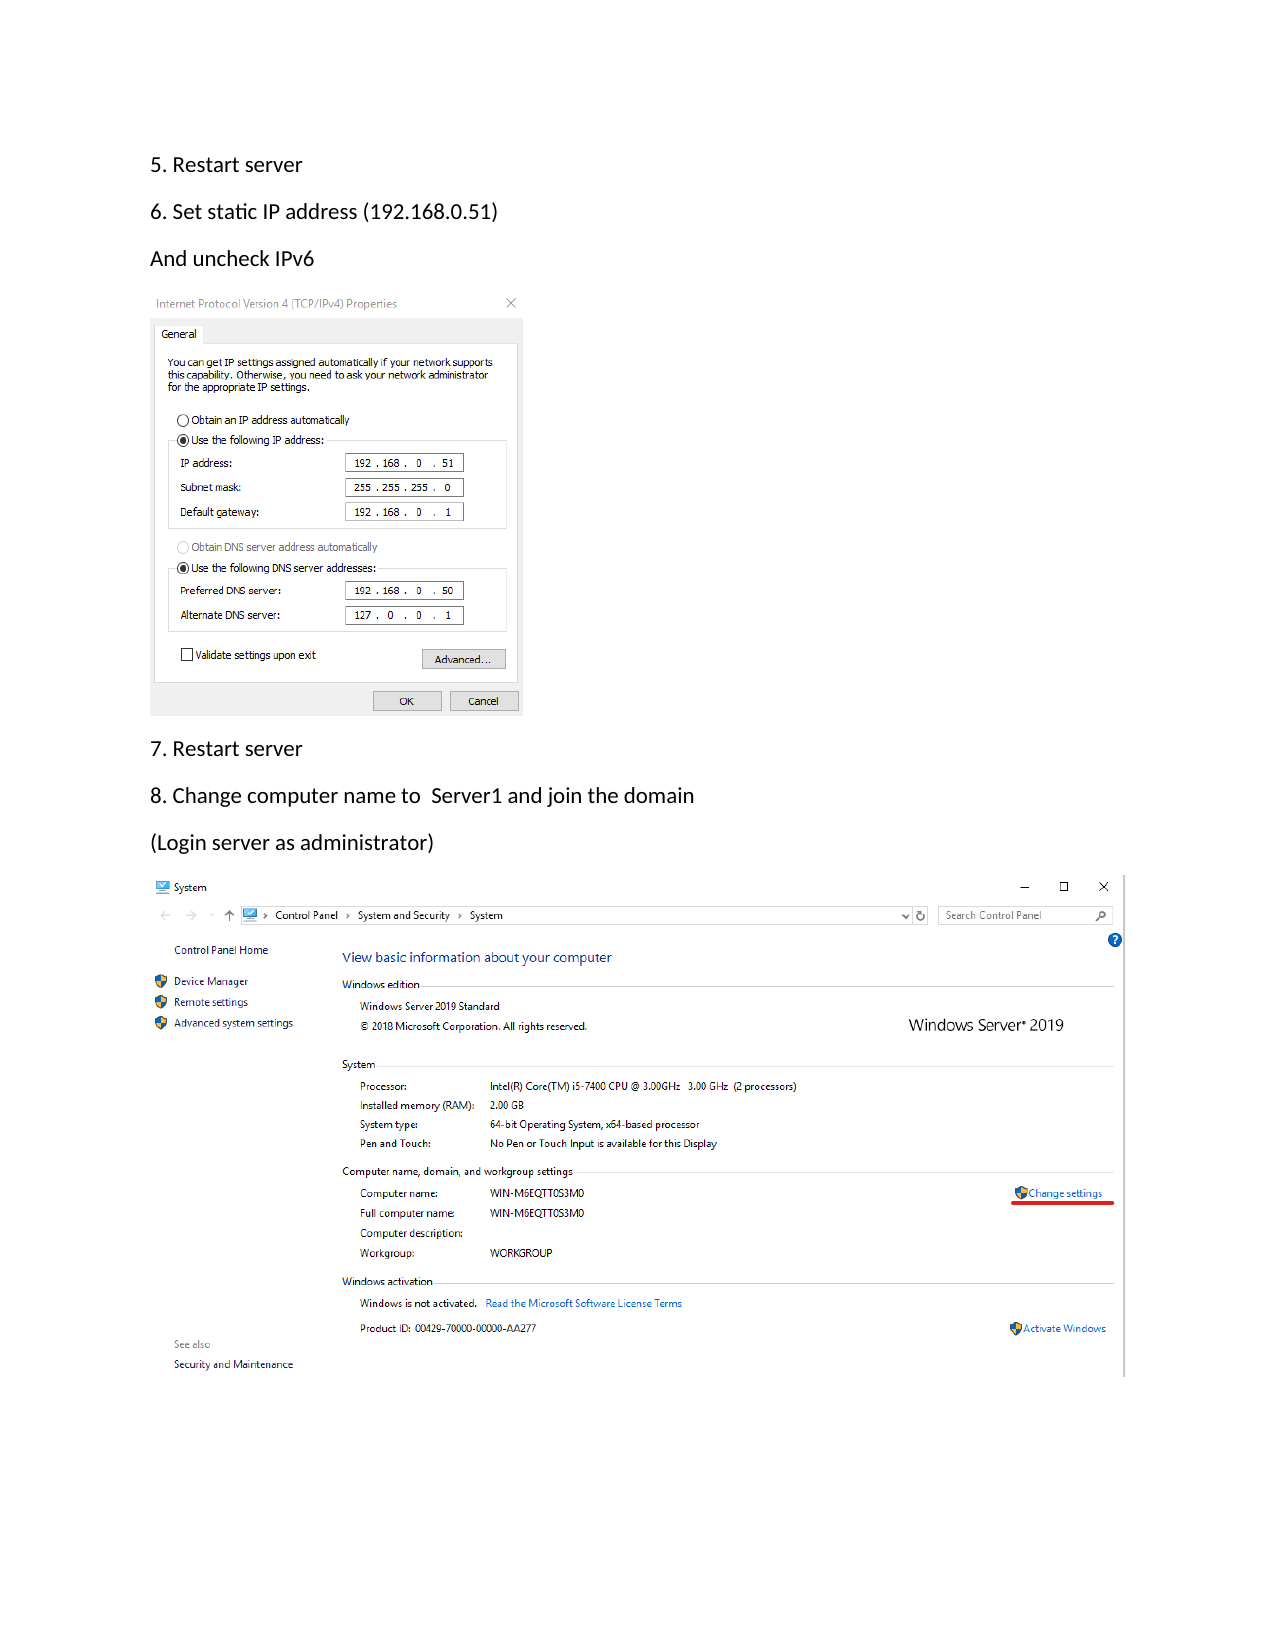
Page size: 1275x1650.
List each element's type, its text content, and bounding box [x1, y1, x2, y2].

text 8. Change computer name to Server1 and join the domain [150, 781, 1125, 809]
picture [150, 290, 523, 716]
text And uncheck IPv6 [150, 244, 1125, 272]
picture [150, 875, 1125, 1377]
text 6. Set static IP address (192.168.0.51) [150, 197, 1125, 225]
text 5. Restart server [150, 150, 1125, 178]
text 7. Restart server [150, 734, 1125, 762]
text (Login server as administrator) [150, 828, 1125, 856]
